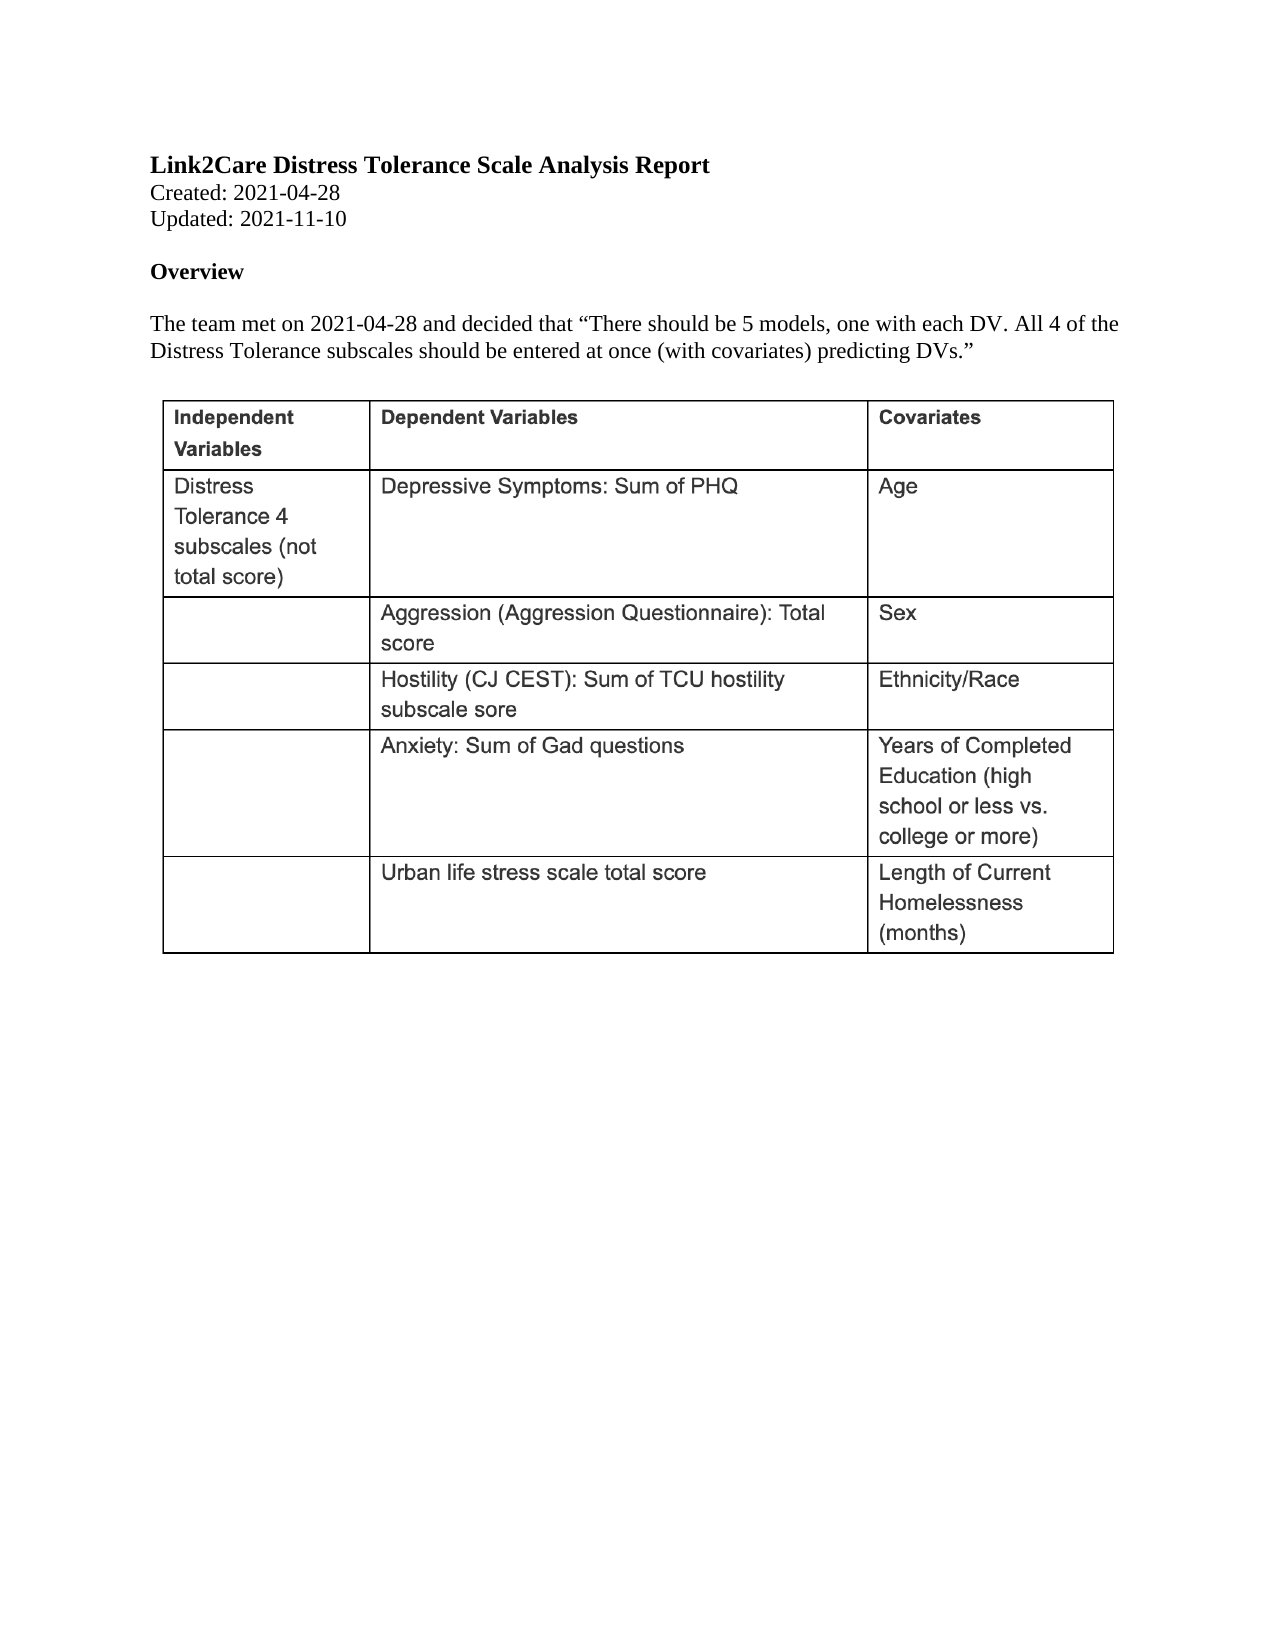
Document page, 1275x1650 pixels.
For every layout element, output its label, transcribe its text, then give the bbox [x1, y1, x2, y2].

title Link2Care Distress Tolerance Scale Analysis Report [150, 150, 1125, 179]
text Updated: 2021-11-10 [150, 205, 1125, 231]
picture [150, 389, 1125, 967]
text Created: 2021-04-28 [150, 179, 1125, 205]
subtitle Overview [150, 258, 1125, 284]
text The team met on 2021-04-28 and decided that “There should be 5 models, one with each DV. All 4 of the Distress Tolerance subscales should be entered at once (with covariates) predicting DVs.” [150, 311, 1125, 363]
